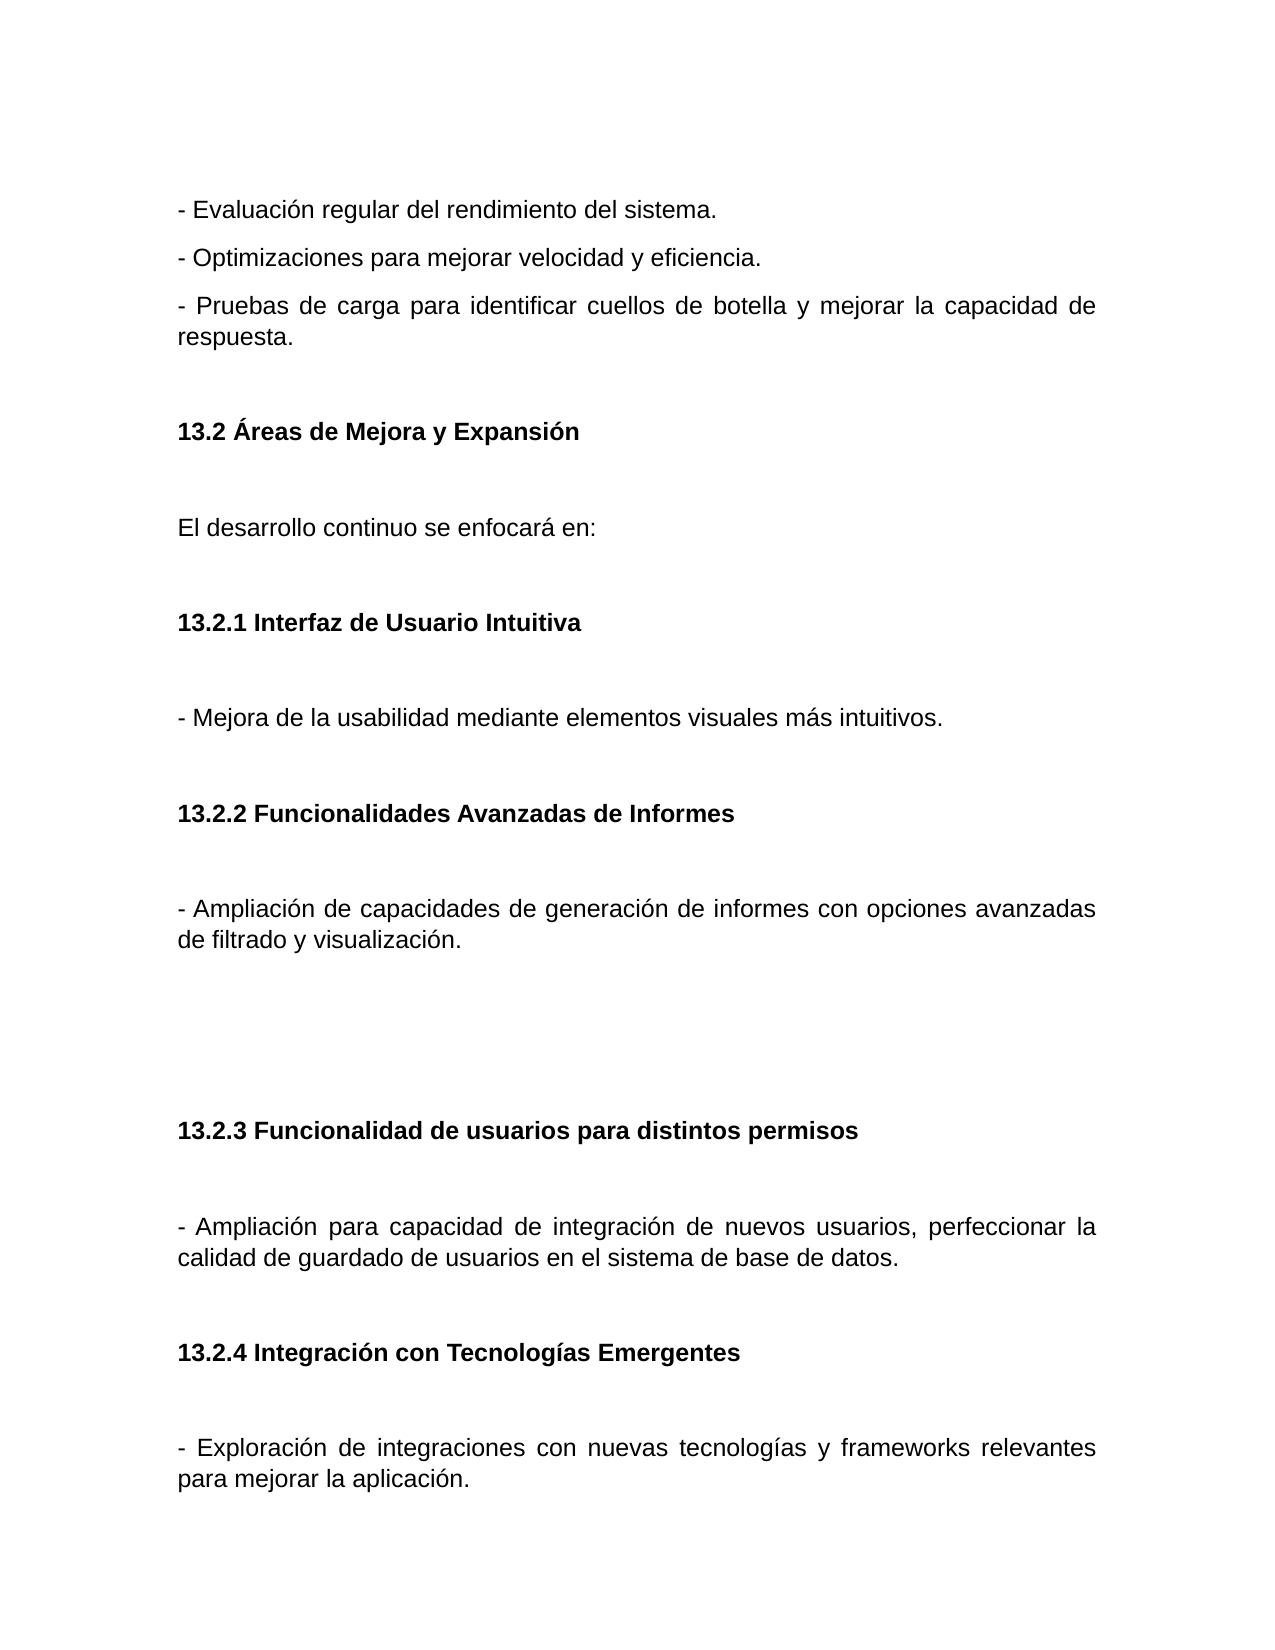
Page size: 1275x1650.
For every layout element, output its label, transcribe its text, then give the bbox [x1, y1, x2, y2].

text 13.2 Áreas de Mejora y Expansión [177, 417, 1098, 446]
text - Ampliación para capacidad de integración de nuevos usuarios, perfeccionar la calidad de guardado de usuarios en el sistema de base de datos. [177, 1212, 1098, 1271]
text 13.2.2 Funcionalidades Avanzadas de Informes [177, 799, 1098, 828]
text El desarrollo continuo se enfocará en: [177, 513, 1098, 541]
text - Mejora de la usabilidad mediante elementos visuales más intuitivos. [177, 703, 1098, 732]
text 13.2.4 Integración con Tecnologías Emergentes [177, 1338, 1098, 1367]
text - Evaluación regular del rendimiento del sistema. [177, 195, 1098, 224]
text 13.2.1 Interfaz de Usuario Intuitiva [177, 608, 1098, 637]
text - Pruebas de carga para identificar cuellos de botella y mejorar la capacidad de respuesta. [177, 291, 1098, 351]
text - Ampliación de capacidades de generación de informes con opciones avanzadas de filtrado y visualización. [177, 894, 1098, 954]
text - Exploración de integraciones con nuevas tecnologías y frameworks relevantes para mejorar la aplicación. [177, 1433, 1098, 1493]
text 13.2.3 Funcionalidad de usuarios para distintos permisos [177, 1116, 1098, 1145]
text - Optimizaciones para mejorar velocidad y eficiencia. [177, 243, 1098, 272]
